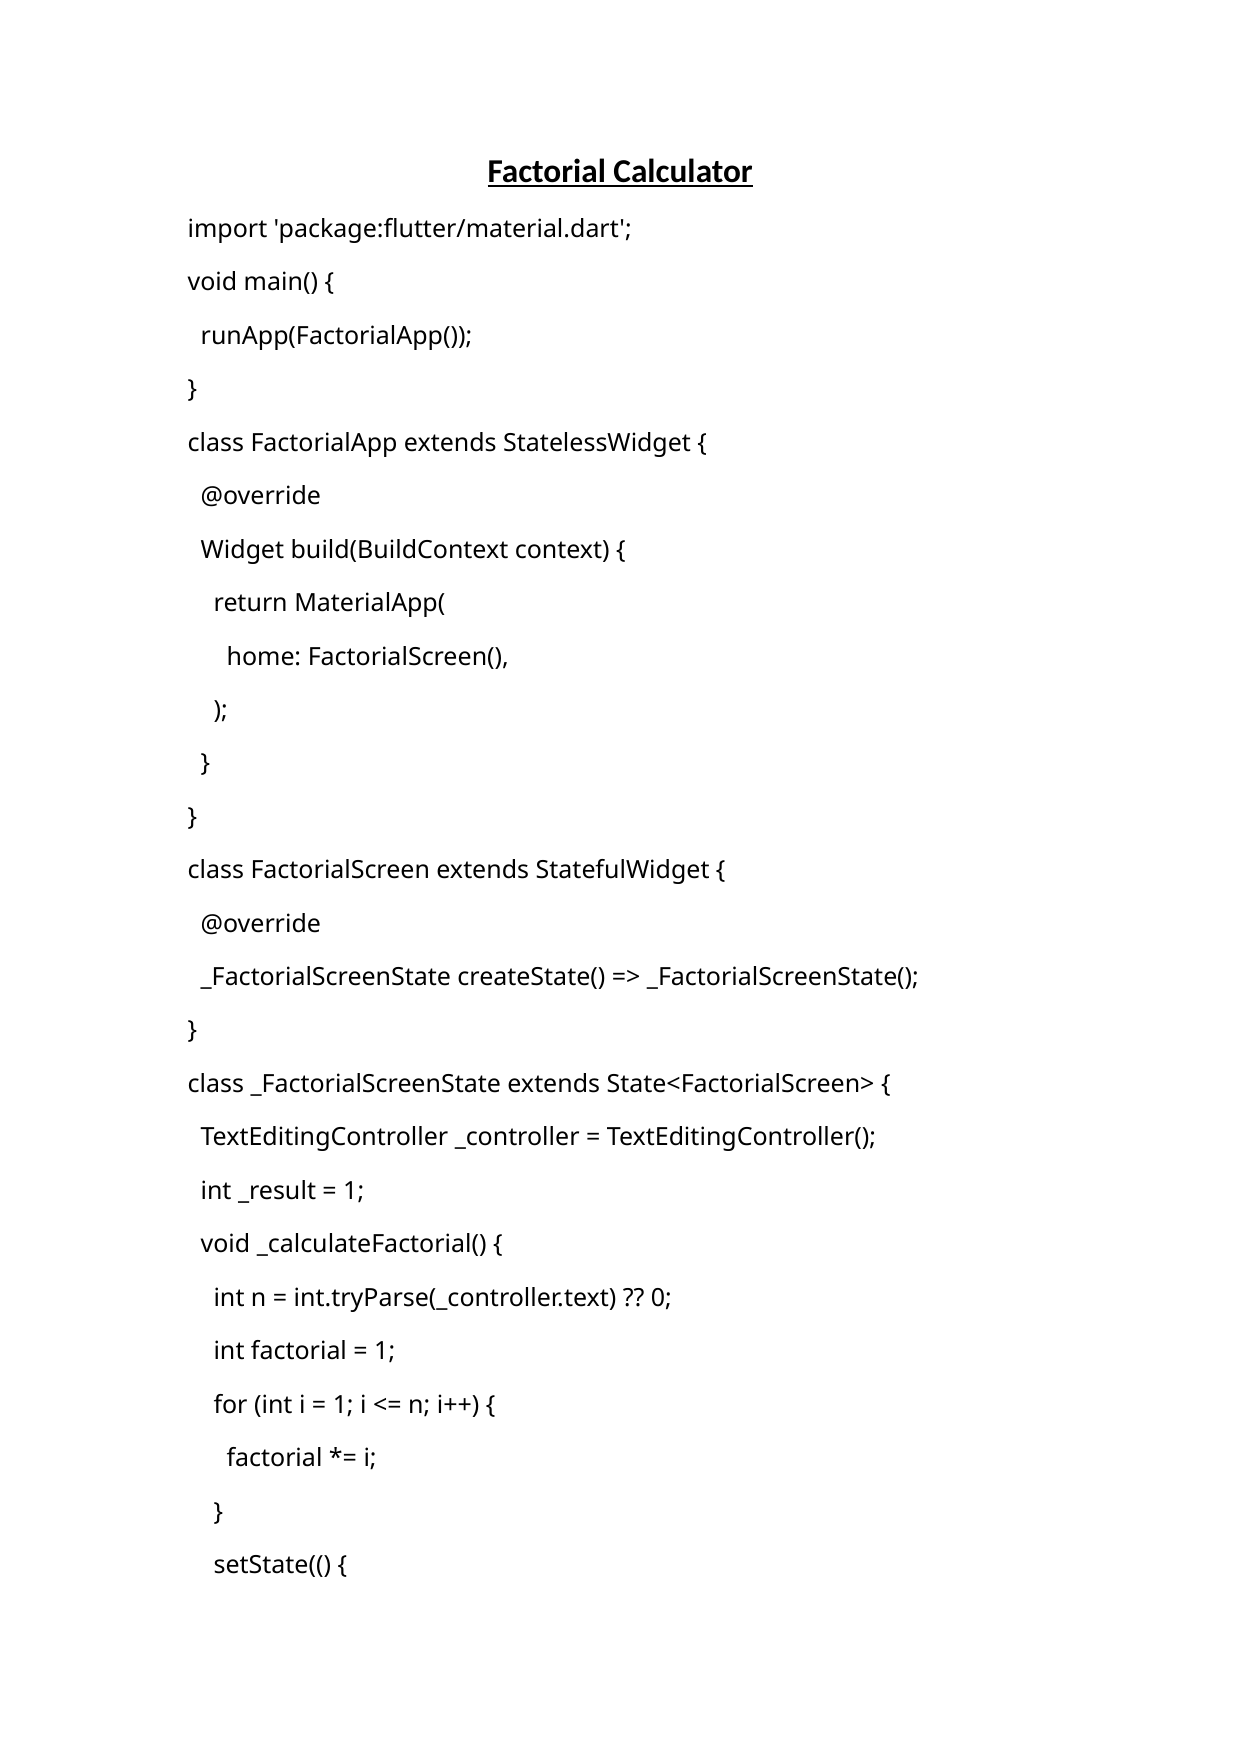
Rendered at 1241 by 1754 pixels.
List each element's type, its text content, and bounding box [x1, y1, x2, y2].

text int factorial = 1; [187, 1333, 1053, 1367]
text int _result = 1; [187, 1172, 1053, 1207]
text setState(() { [187, 1547, 1053, 1581]
text factorial *= i; [187, 1440, 1053, 1474]
text class _FactorialScreenState extends State<FactorialScreen> { [187, 1066, 1053, 1100]
text class FactorialApp extends StatelessWidget { [187, 424, 1053, 458]
text void _calculateFactorial() { [187, 1226, 1053, 1260]
text } [187, 1493, 1053, 1527]
text void main() { [187, 264, 1053, 298]
text _FactorialScreenState createState() => _FactorialScreenState(); [187, 959, 1053, 993]
text runApp(FactorialApp()); [187, 317, 1053, 352]
text for (int i = 1; i <= n; i++) { [187, 1386, 1053, 1420]
text import 'package:flutter/material.dart'; [187, 211, 1053, 245]
text home: FactorialScreen(), [187, 638, 1053, 672]
text @override [187, 478, 1053, 512]
text @override [187, 905, 1053, 939]
text TextEditingController _controller = TextEditingController(); [187, 1119, 1053, 1153]
text return MaterialApp( [187, 585, 1053, 619]
text ); [187, 692, 1053, 726]
text class FactorialScreen extends StatefulWidget { [187, 852, 1053, 886]
text } [187, 745, 1053, 779]
text Factorial Calculator [187, 150, 1053, 191]
text Widget build(BuildContext context) { [187, 531, 1053, 565]
text int n = int.tryParse(_controller.text) ?? 0; [187, 1279, 1053, 1313]
text } [187, 371, 1053, 405]
text } [187, 1012, 1053, 1046]
text } [187, 798, 1053, 832]
